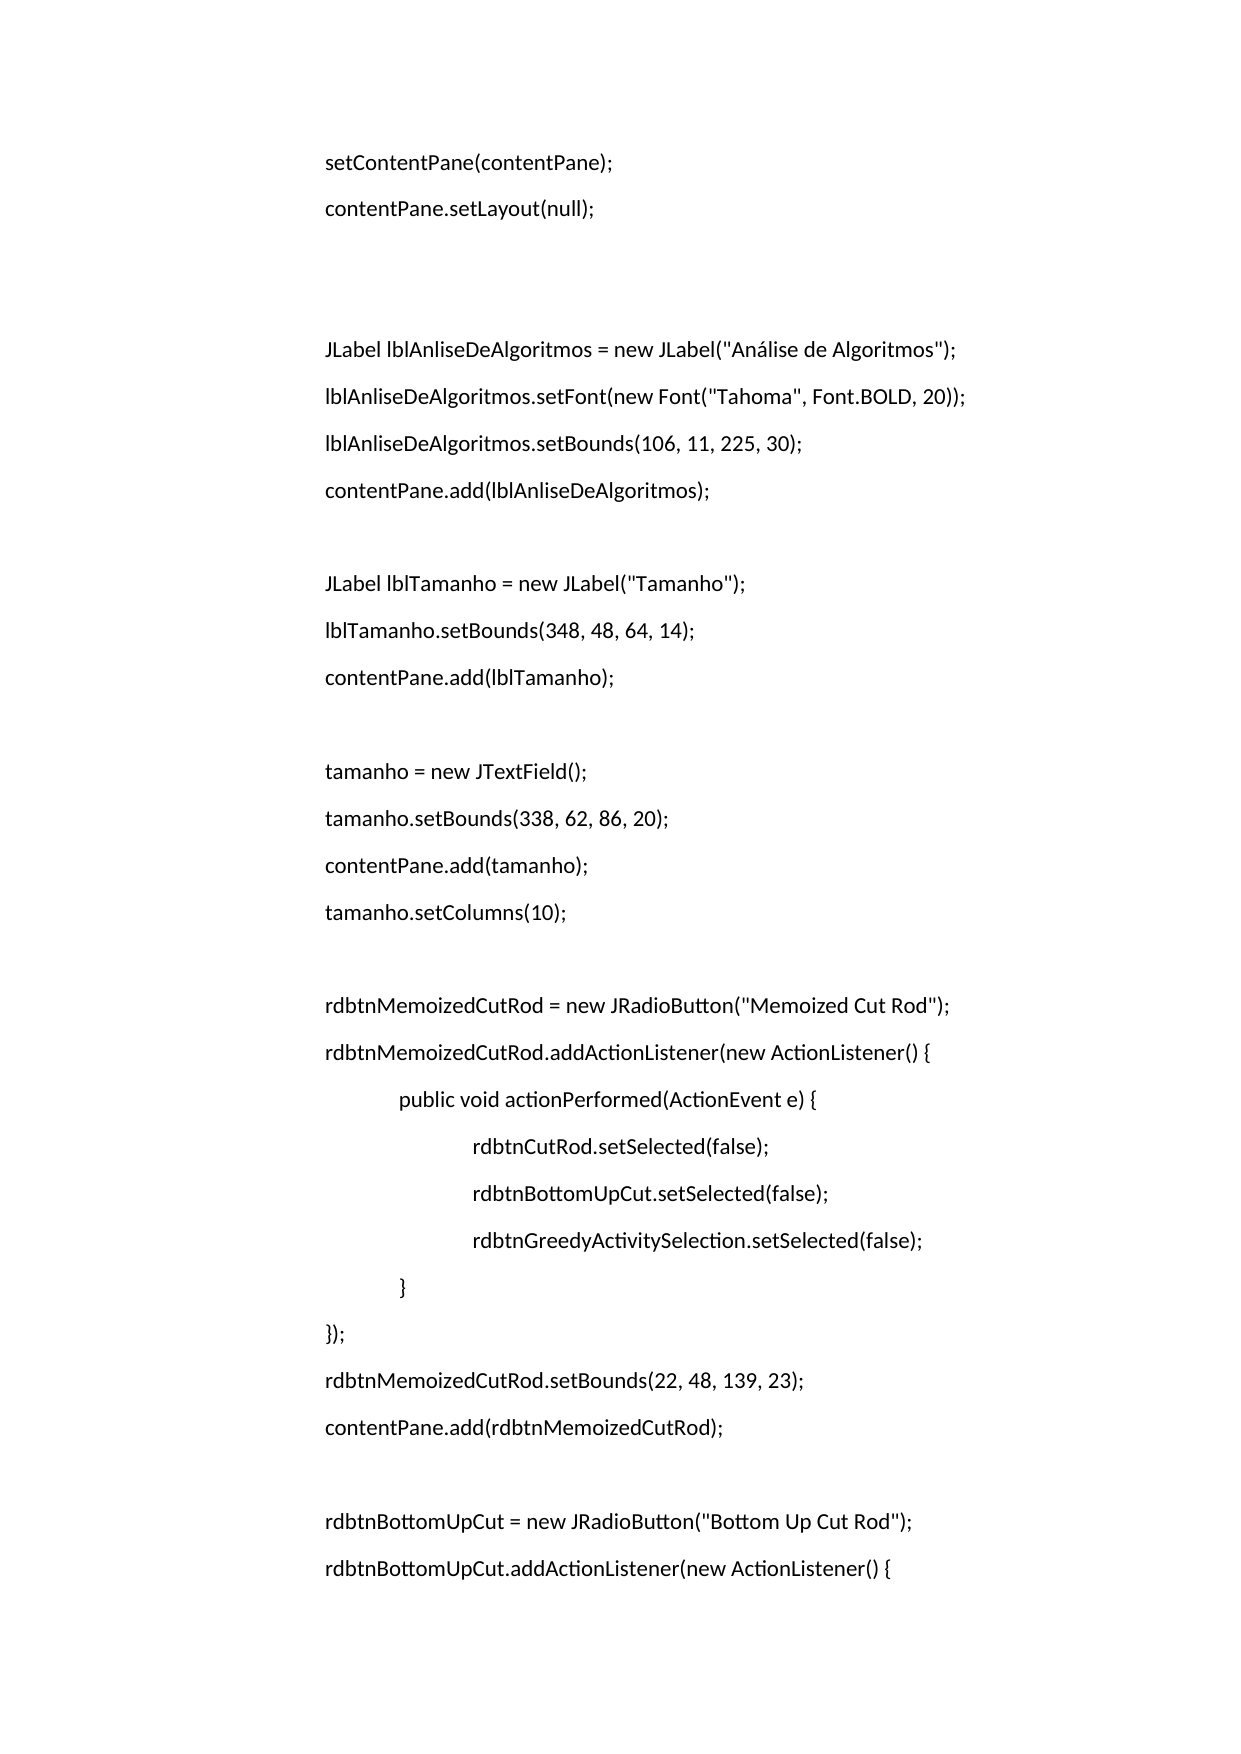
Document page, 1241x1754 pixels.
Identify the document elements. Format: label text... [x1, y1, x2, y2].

text rdbtnCutRod.setSelected(false); [177, 1132, 1063, 1160]
text contentPane.add(tamanho); [177, 851, 1063, 879]
text lblTamanho.setBounds(348, 48, 64, 14); [177, 616, 1063, 644]
text setContentPane(contentPane); [177, 148, 1063, 176]
text rdbtnMemoizedCutRod = new JRadioButton("Memoized Cut Rod"); [177, 991, 1063, 1019]
text rdbtnBottomUpCut.addActionListener(new ActionListener() { [177, 1554, 1063, 1582]
text } [177, 1273, 1063, 1301]
text rdbtnGreedyActivitySelection.setSelected(false); [177, 1226, 1063, 1254]
text contentPane.setLayout(null); [177, 194, 1063, 222]
text JLabel lblAnliseDeAlgoritmos = new JLabel("Análise de Algoritmos"); [177, 335, 1063, 363]
text tamanho = new JTextField(); [177, 757, 1063, 785]
text lblAnliseDeAlgoritmos.setFont(new Font("Tahoma", Font.BOLD, 20)); [177, 382, 1063, 410]
text }); [177, 1319, 1063, 1347]
text rdbtnMemoizedCutRod.addActionListener(new ActionListener() { [177, 1038, 1063, 1066]
text rdbtnBottomUpCut = new JRadioButton("Bottom Up Cut Rod"); [177, 1507, 1063, 1535]
text rdbtnMemoizedCutRod.setBounds(22, 48, 139, 23); [177, 1366, 1063, 1394]
text contentPane.add(rdbtnMemoizedCutRod); [177, 1413, 1063, 1441]
text JLabel lblTamanho = new JLabel("Tamanho"); [177, 569, 1063, 597]
text rdbtnBottomUpCut.setSelected(false); [177, 1179, 1063, 1207]
text tamanho.setBounds(338, 62, 86, 20); [177, 804, 1063, 832]
text lblAnliseDeAlgoritmos.setBounds(106, 11, 225, 30); [177, 429, 1063, 457]
text public void actionPerformed(ActionEvent e) { [177, 1085, 1063, 1113]
text contentPane.add(lblAnliseDeAlgoritmos); [177, 476, 1063, 504]
text tamanho.setColumns(10); [177, 898, 1063, 926]
text contentPane.add(lblTamanho); [177, 663, 1063, 691]
